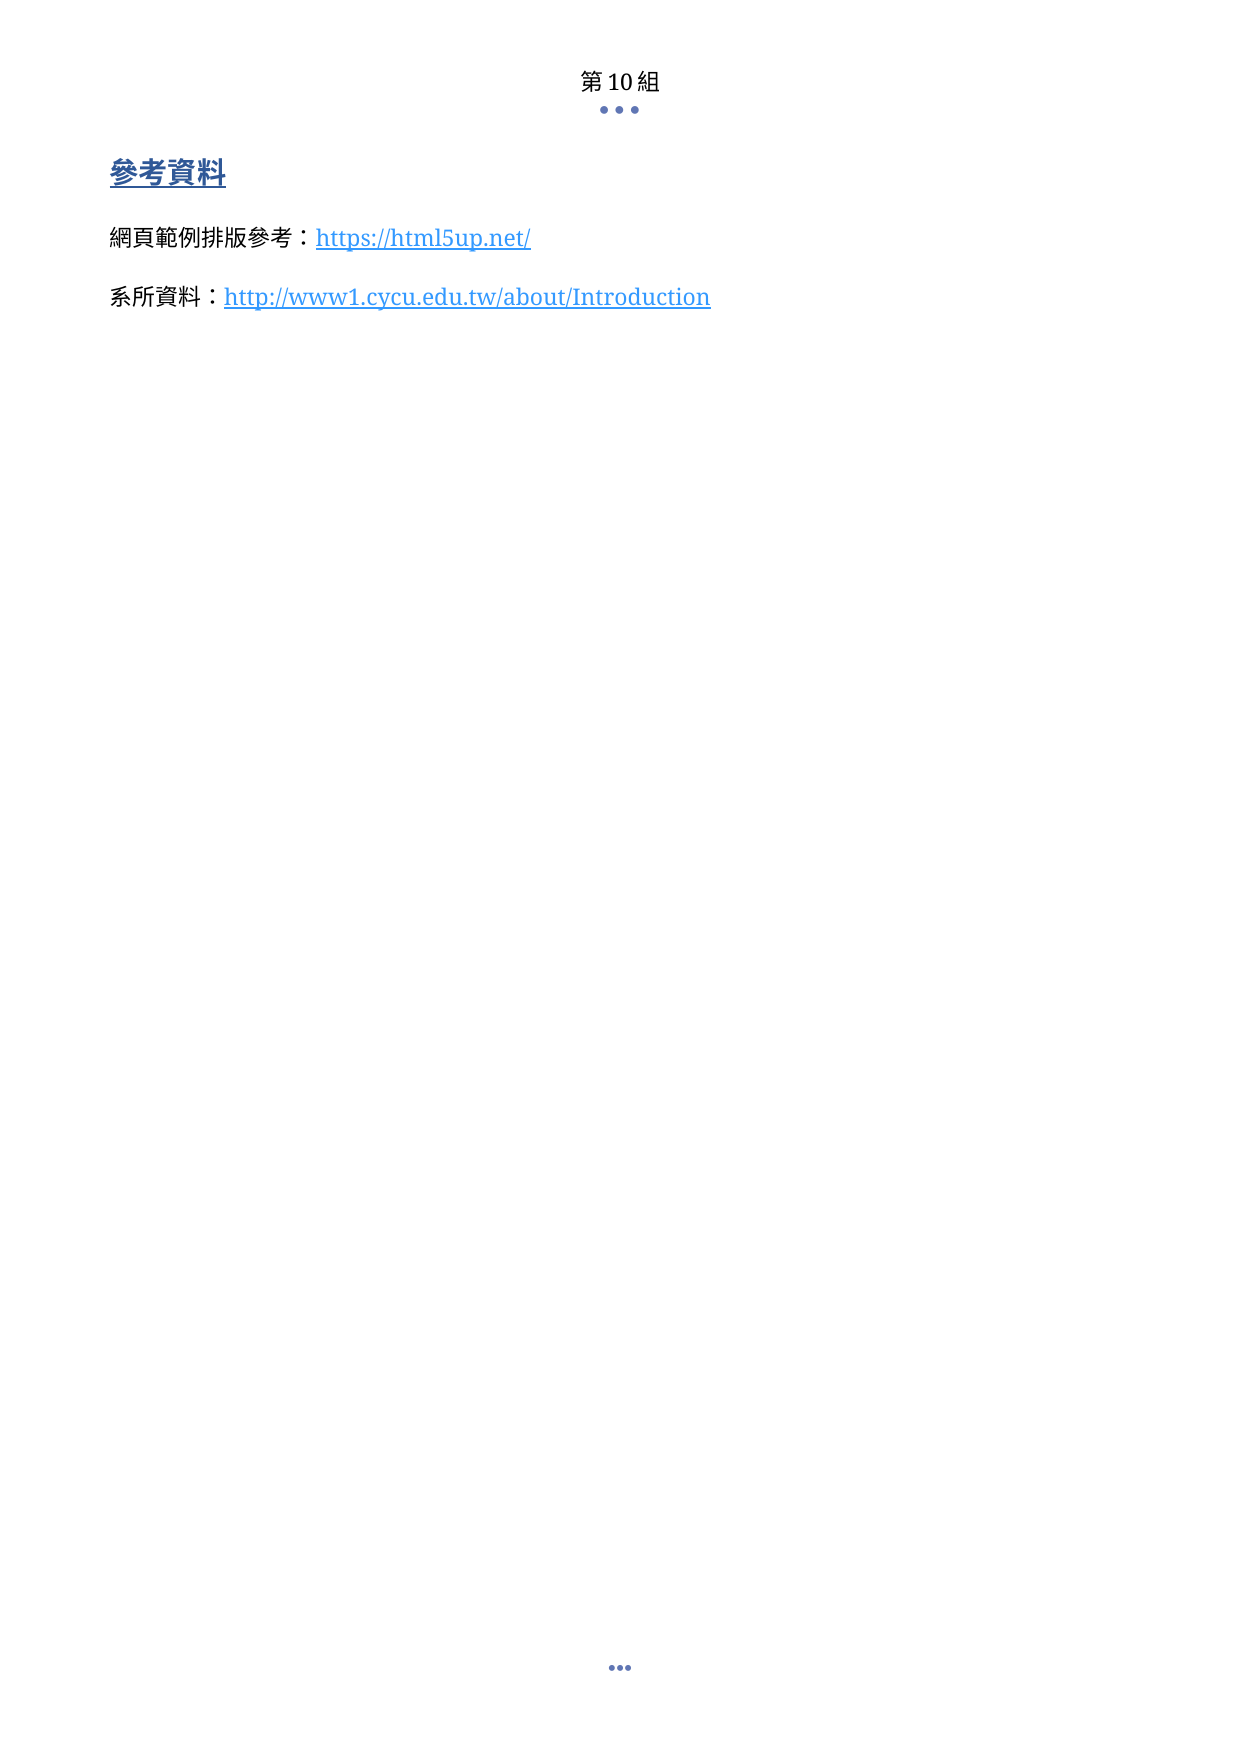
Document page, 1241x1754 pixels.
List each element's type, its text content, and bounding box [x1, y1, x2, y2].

text 系所資料：http://www1.cycu.edu.tw/about/Introduction [109, 278, 1131, 312]
text 網頁範例排版參考：https://html5up.net/ [109, 219, 1131, 253]
text 參考資料 [109, 150, 1131, 192]
